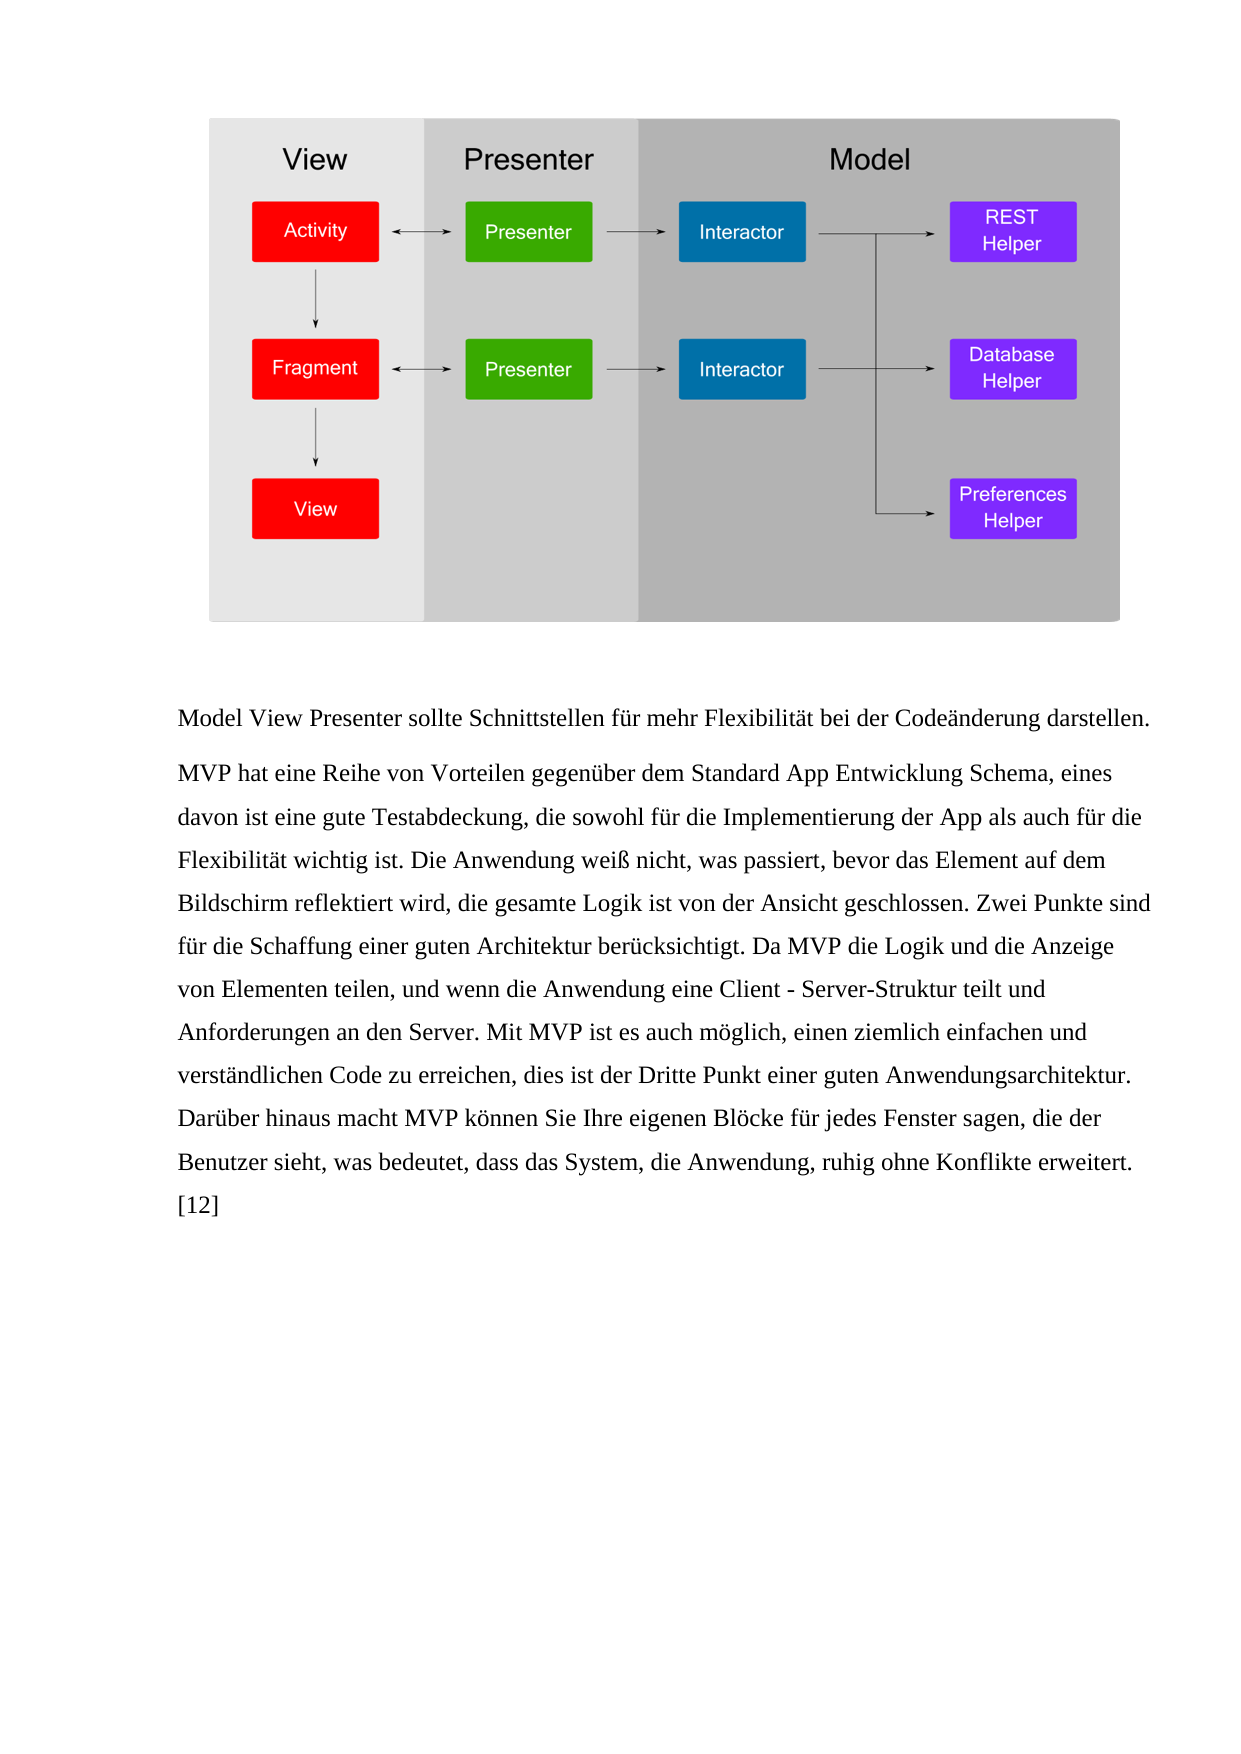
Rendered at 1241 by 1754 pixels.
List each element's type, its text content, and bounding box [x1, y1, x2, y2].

text MVP hat eine Reihe von Vorteilen gegenüber dem Standard App Entwicklung Schema, eines davon ist eine gute Testabdeckung, die sowohl für die Implementierung der App als auch für die Flexibilität wichtig ist. Die Anwendung weiß nicht, was passiert, bevor das Element auf dem Bildschirm reflektiert wird, die gesamte Logik ist von der Ansicht geschlossen. Zwei Punkte sind für die Schaffung einer guten Architektur berücksichtigt. Da MVP die Logik und die Anzeige von Elementen teilen, und wenn die Anwendung eine Client - Server-Struktur teilt und Anforderungen an den Server. Mit MVP ist es auch möglich, einen ziemlich einfachen und verständlichen Code zu erreichen, dies ist der Dritte Punkt einer guten Anwendungsarchitektur. Darüber hinaus macht MVP können Sie Ihre eigenen Blöcke für jedes Fenster sagen, die der Benutzer sieht, was bedeutet, dass das System, die Anwendung, ruhig ohne Konflikte erweitert.[12] [177, 758, 1152, 1218]
picture [209, 118, 1120, 622]
text Model View Presenter sollte Schnittstellen für mehr Flexibilität bei der Codeänderung darstellen. [177, 703, 1152, 732]
